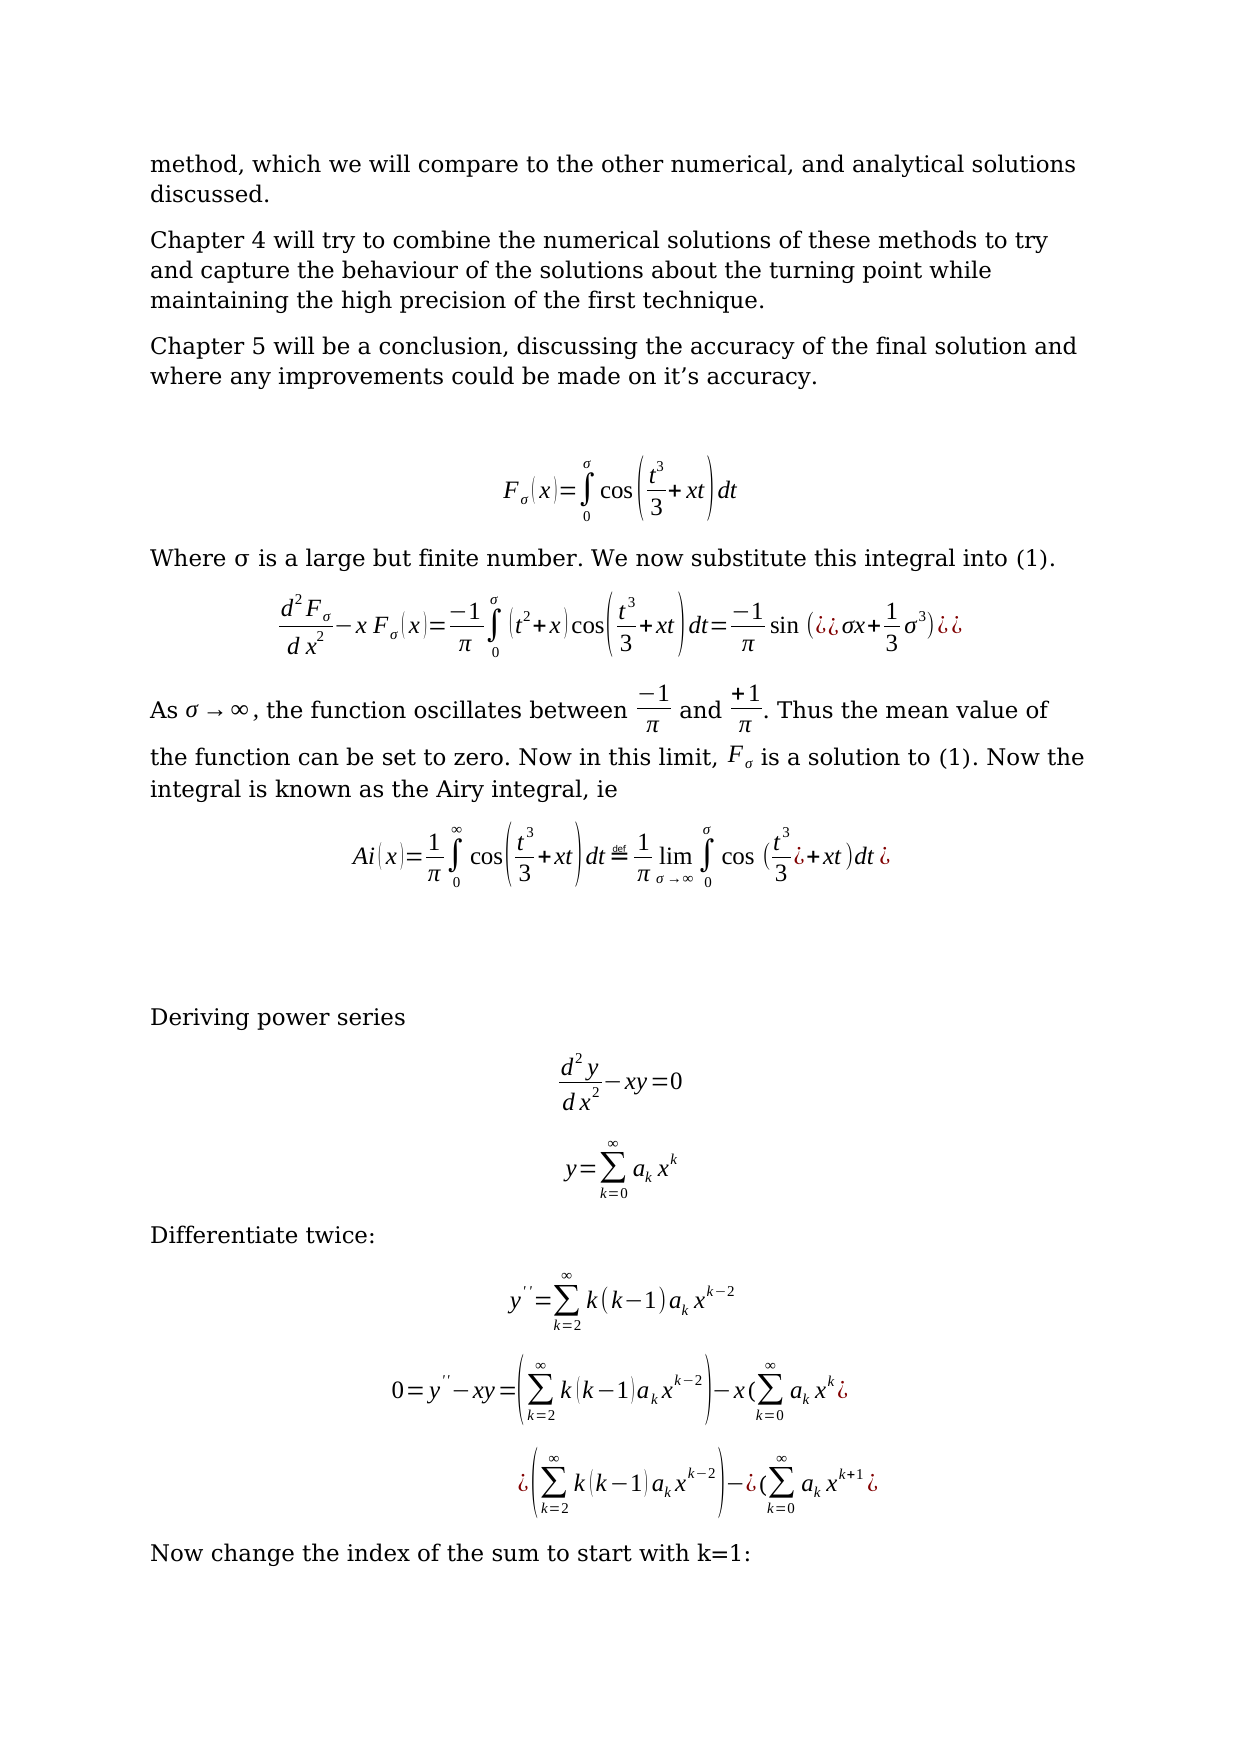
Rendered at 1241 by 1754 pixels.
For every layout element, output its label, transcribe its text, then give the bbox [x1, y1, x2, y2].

text Chapter 4 will try to combine the numerical solutions of these methods to try and capture the behaviour of the solutions about the turning point while maintaining the high precision of the first technique. [150, 226, 1090, 313]
text ( [150, 1446, 1090, 1520]
text Deriving power series [150, 1003, 1090, 1031]
text Where σ is a large but finite number. We now substitute this integral into (1). [150, 544, 1090, 571]
text Chapter 5 will be a conclusion, discussing the accuracy of the final solution and where any improvements could be made on it’s accuracy. [150, 332, 1090, 389]
text Differentiate twice: [150, 1220, 1090, 1248]
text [150, 150, 1090, 207]
text ( [150, 1353, 1090, 1427]
text As the function oscillates between and . Thus the mean value of the function can be set to zero. Now in this limit, is a solution to (1). Now the integral is known as the Airy integral, ie [150, 680, 1090, 802]
text Now change the index of the sum to start with k=1: [150, 1539, 1090, 1567]
